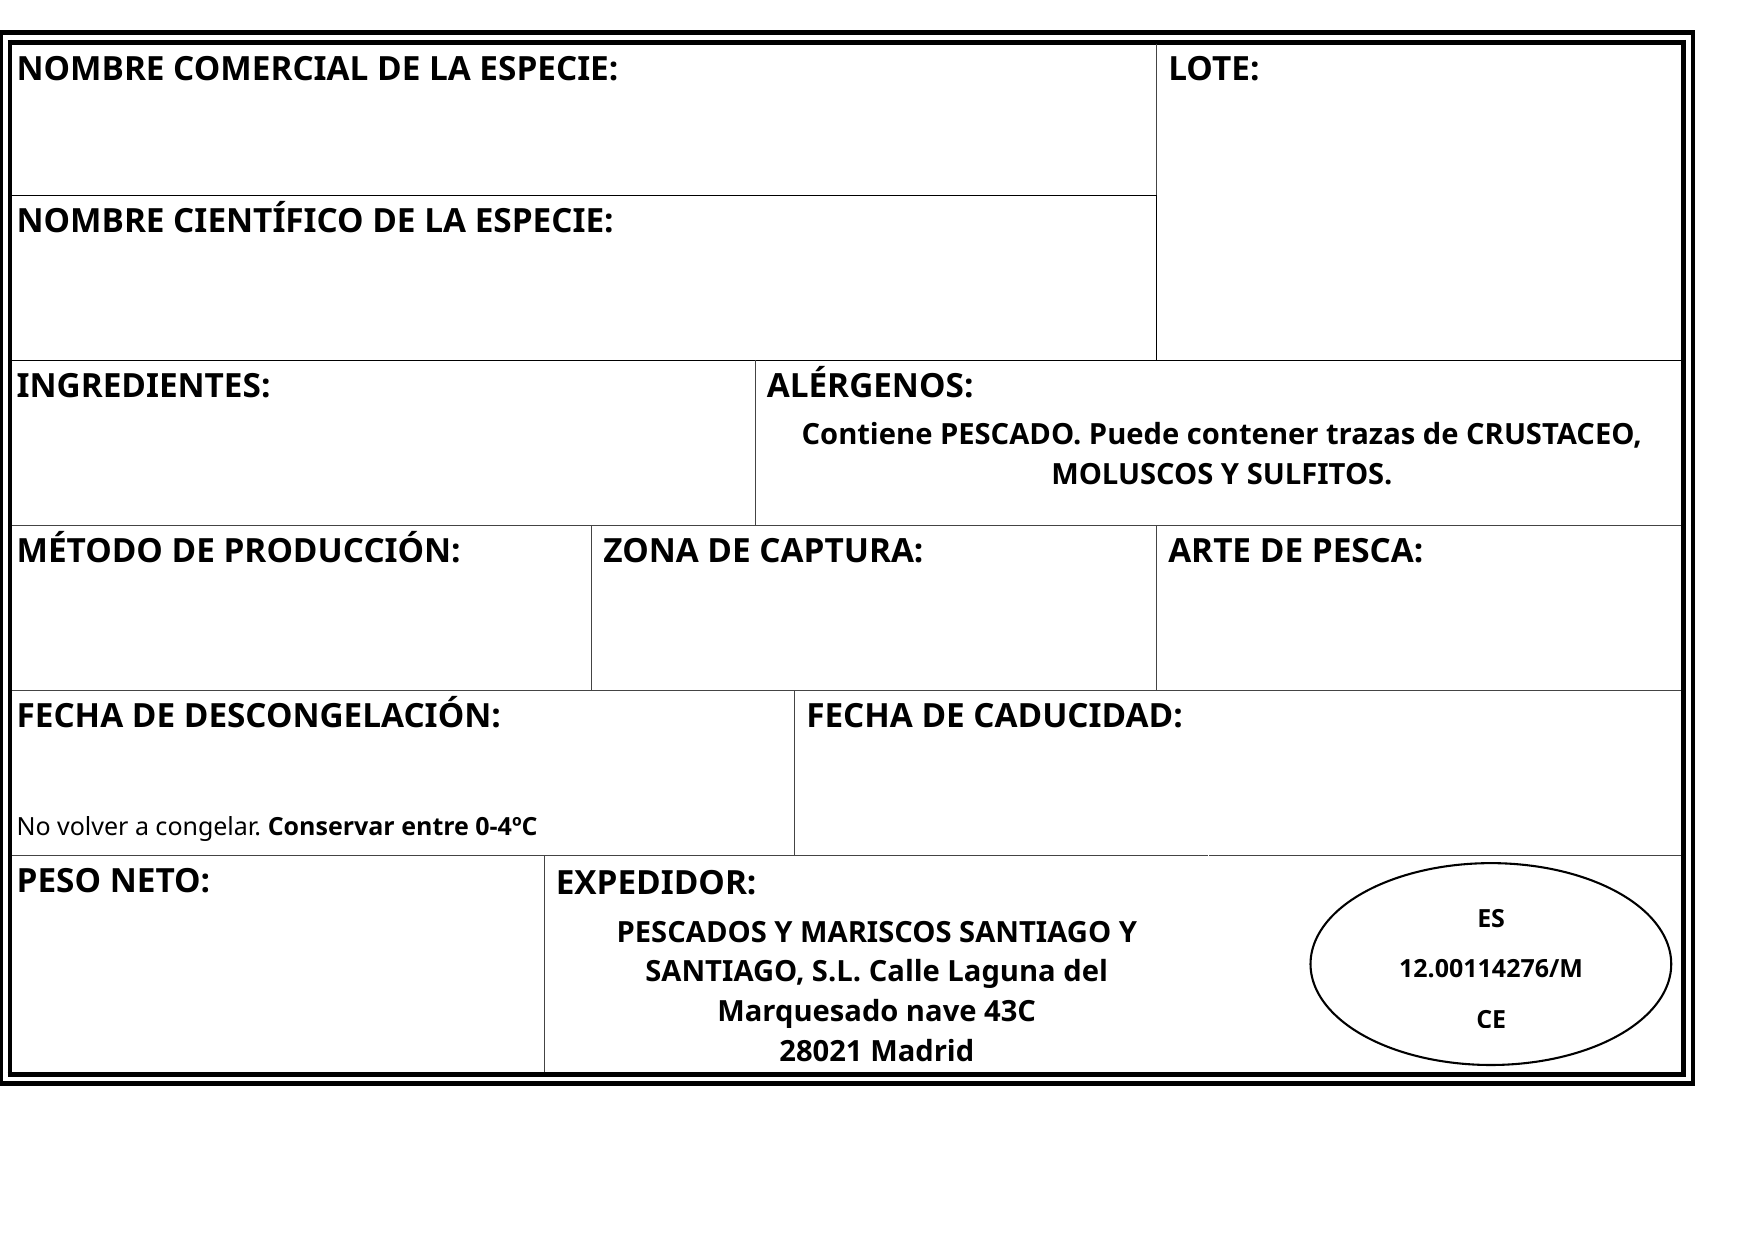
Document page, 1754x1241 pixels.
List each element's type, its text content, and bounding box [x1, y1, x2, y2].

table_cell [1209, 856, 1681, 1072]
table_header LOTE: [1157, 35, 1688, 360]
table_cell FECHA DE DESCONGELACIÓN: No volver a congelar. Conservar entre 0-4ºC [12, 691, 794, 855]
table_cell INGREDIENTES: [12, 361, 755, 525]
table_cell ALÉRGENOS: Contiene PESCADO. Puede contener trazas de CRUSTACEO, MOLUSCOS Y SULFITOS. [756, 361, 1681, 525]
table_header NOMBRE COMERCIAL DE LA ESPECIE: [5, 35, 1157, 195]
table_cell EXPEDIDOR: PESCADOS Y MARISCOS SANTIAGO Y SANTIAGO, S.L. Calle Laguna del Marquesado nave 43C 28021 Madrid [545, 856, 1208, 1072]
table_cell PESO NETO: [12, 856, 544, 1072]
table_cell ZONA DE CAPTURA: [592, 526, 1156, 690]
table_cell MÉTODO DE PRODUCCIÓN: [12, 526, 591, 690]
table_cell FECHA DE CADUCIDAD: [795, 691, 1681, 855]
table_cell ARTE DE PESCA: [1157, 526, 1681, 690]
table_cell NOMBRE CIENTÍFICO DE LA ESPECIE: [12, 196, 1156, 360]
